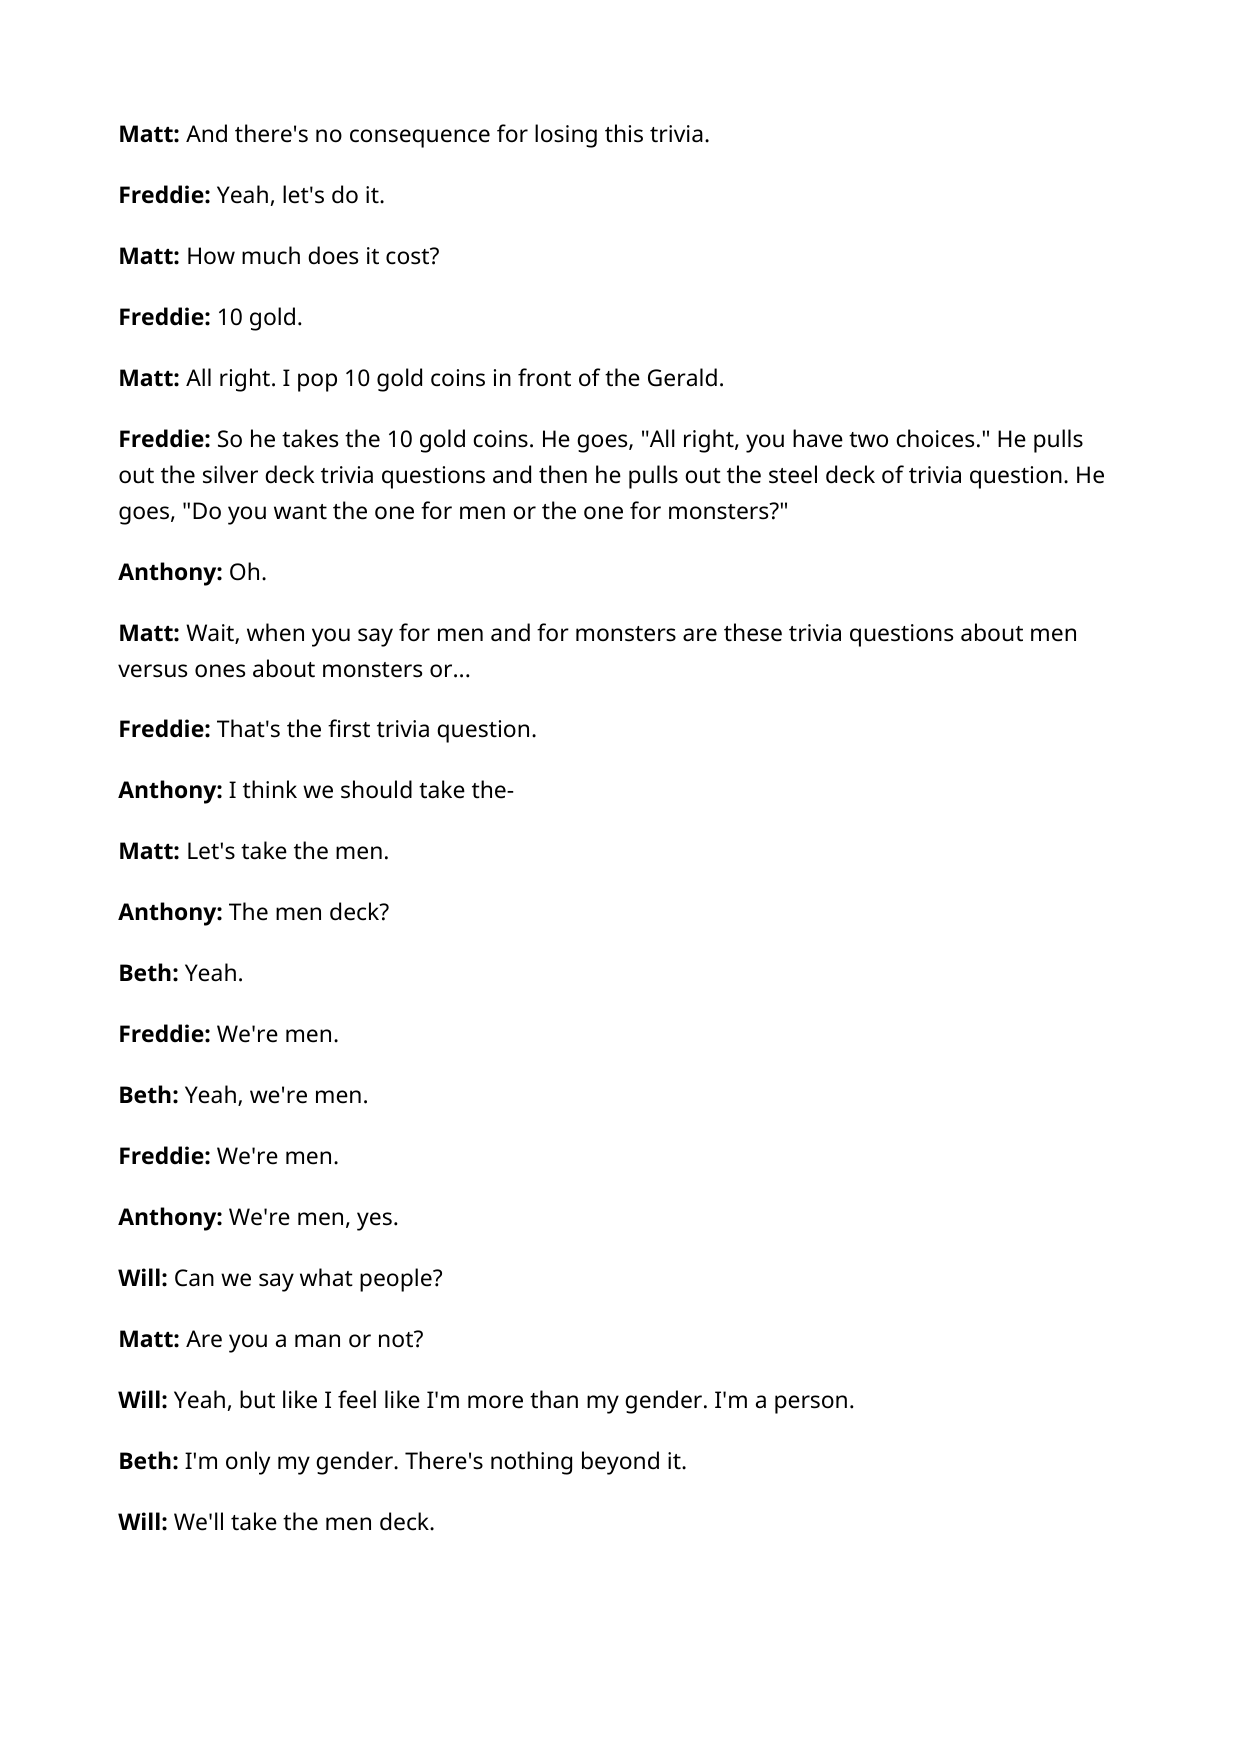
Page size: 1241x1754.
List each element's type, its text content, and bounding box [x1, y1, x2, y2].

text Will: We'll take the men deck. [118, 1506, 1122, 1537]
text Will: Yeah, but like I feel like I'm more than my gender. I'm a person. [118, 1384, 1122, 1415]
text Beth: Yeah. [118, 957, 1122, 988]
text Freddie: That's the first trivia question. [118, 713, 1122, 745]
text Freddie: 10 gold. [118, 301, 1122, 332]
text Freddie: We're men. [118, 1018, 1122, 1049]
text Matt: How much does it cost? [118, 240, 1122, 271]
text Beth: Yeah, we're men. [118, 1079, 1122, 1110]
text Anthony: We're men, yes. [118, 1201, 1122, 1232]
text Freddie: Yeah, let's do it. [118, 179, 1122, 210]
text Matt: Wait, when you say for men and for monsters are these trivia questions about men versus ones about monsters or... [118, 617, 1122, 684]
text Anthony: The men deck? [118, 896, 1122, 927]
text Matt: Let's take the men. [118, 835, 1122, 867]
text Anthony: Oh. [118, 556, 1122, 587]
text Will: Can we say what people? [118, 1262, 1122, 1293]
text Freddie: We're men. [118, 1140, 1122, 1171]
text Freddie: So he takes the 10 gold coins. He goes, "All right, you have two choices." He pulls out the silver deck trivia questions and then he pulls out the steel deck of trivia question. He goes, "Do you want the one for men or the one for monsters?" [118, 423, 1122, 526]
text Beth: I'm only my gender. There's nothing beyond it. [118, 1445, 1122, 1476]
text Matt: And there's no consequence for losing this trivia. [118, 118, 1122, 149]
text Matt: All right. I pop 10 gold coins in front of the Gerald. [118, 362, 1122, 393]
text Anthony: I think we should take the- [118, 774, 1122, 806]
text Matt: Are you a man or not? [118, 1323, 1122, 1354]
